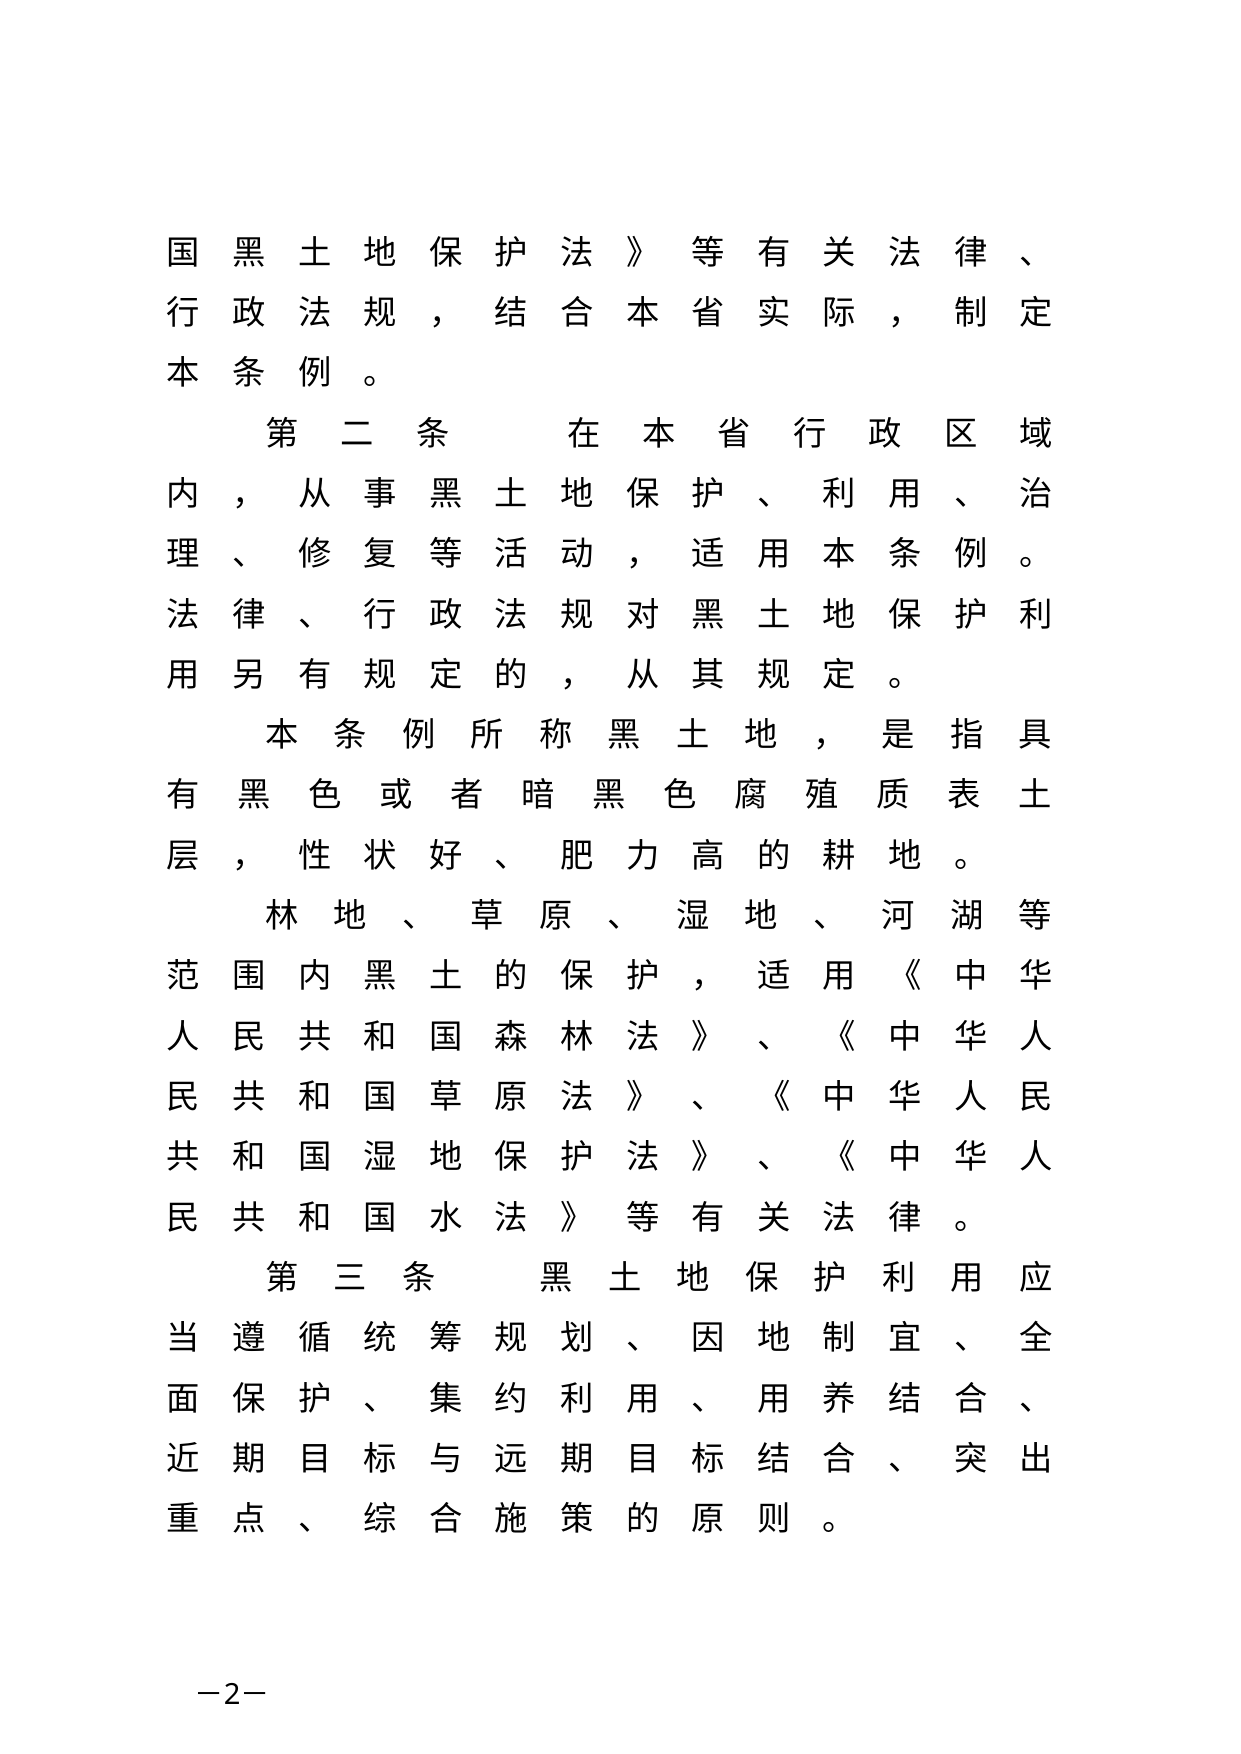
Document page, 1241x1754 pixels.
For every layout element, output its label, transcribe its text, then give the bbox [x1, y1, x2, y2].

text 第二条 在本省行政区域内，从事黑土地保护、利用、治理、修复等活动，适用本条例。法律、行政法规对黑土地保护利用另有规定的，从其规定。 [167, 400, 1085, 702]
text 第三条 黑土地保护利用应当遵循统筹规划、因地制宜、全面保护、集约利用、用养结合、近期目标与远期目标结合、突出重点、综合施策的原则。 [167, 1245, 1085, 1546]
text 林地、草原、湿地、河湖等范围内黑土的保护，适用《中华人民共和国森林法》、《中华人民共和国草原法》、《中华人民共和国湿地保护法》、《中华人民共和国水法》等有关法律。 [167, 883, 1085, 1245]
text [167, 219, 1085, 400]
text 本条例所称黑土地，是指具有黑色或者暗黑色腐殖质表土层，性状好、肥力高的耕地。 [167, 702, 1085, 883]
